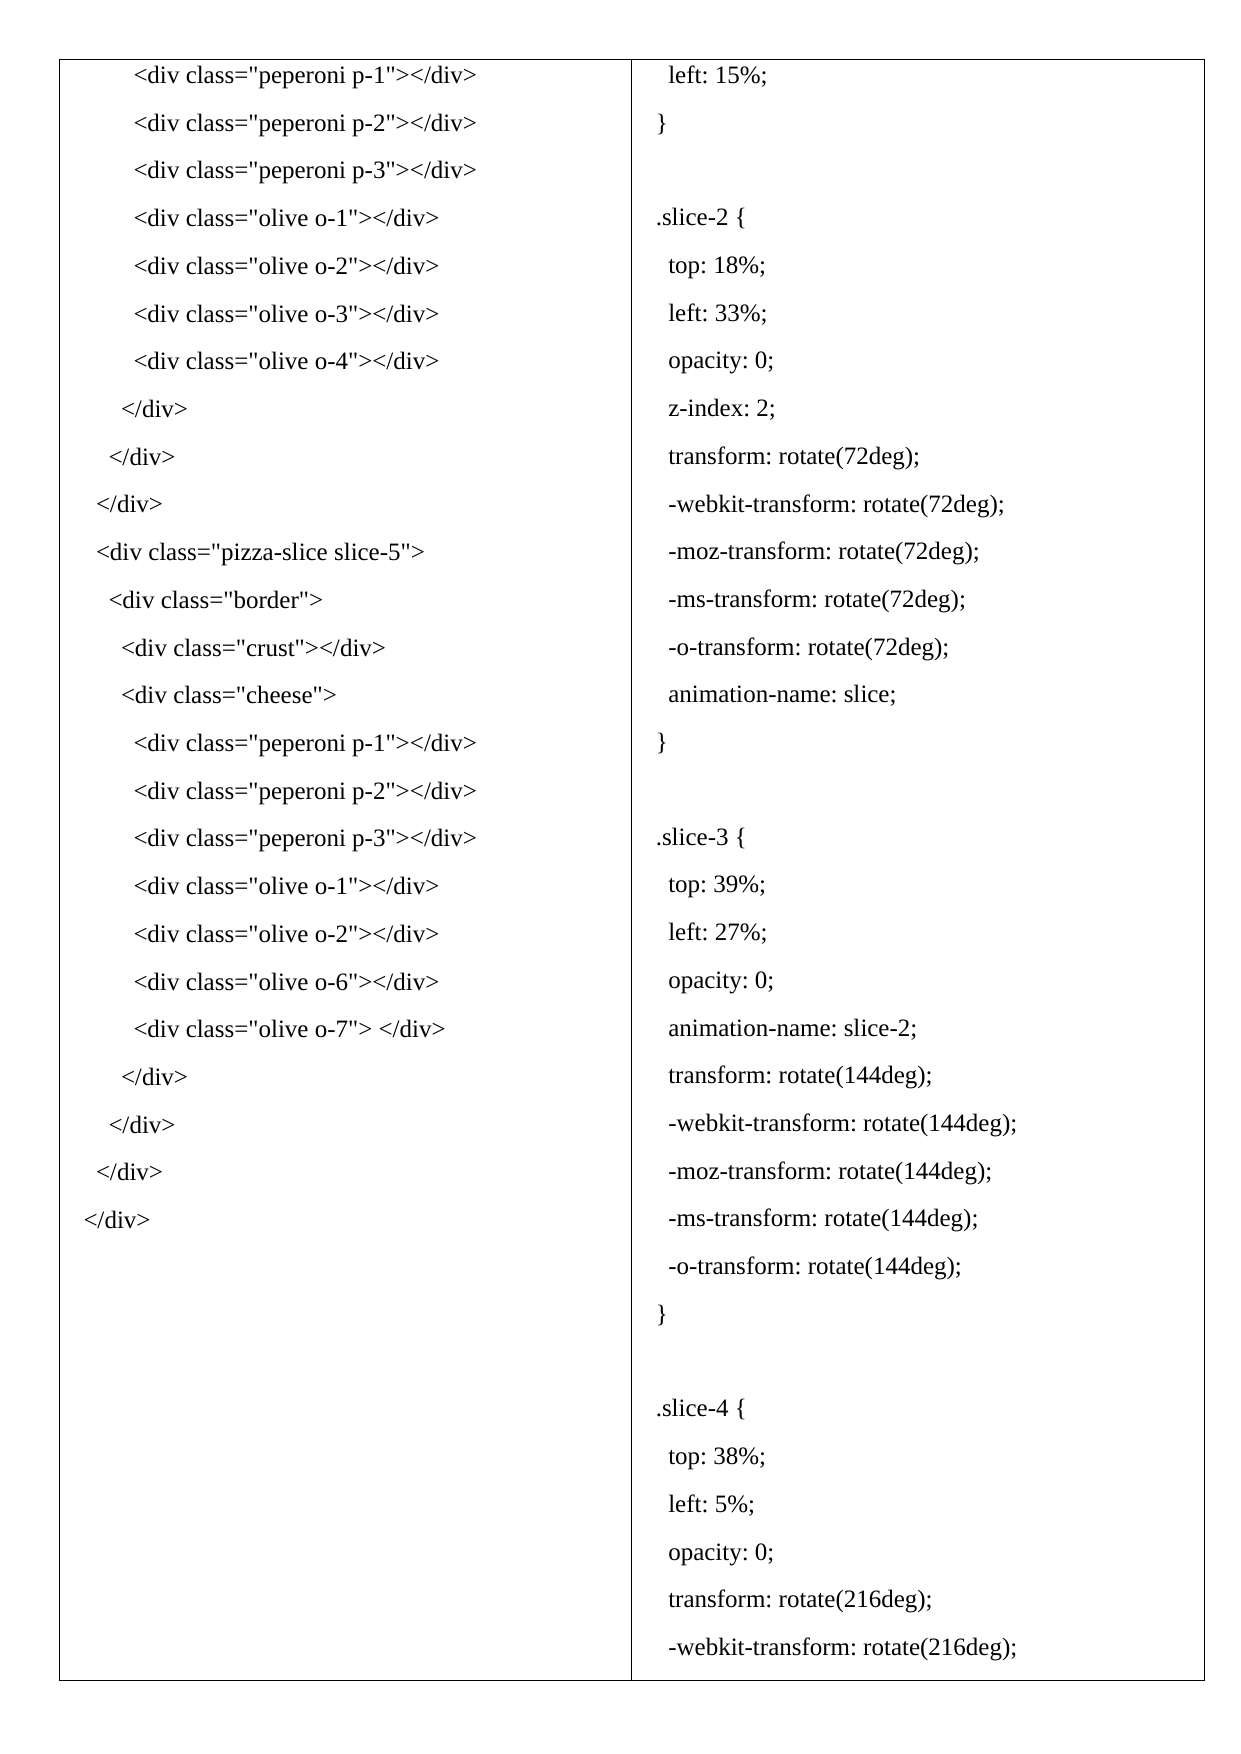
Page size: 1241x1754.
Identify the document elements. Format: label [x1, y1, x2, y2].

table_cell [632, 60, 1204, 1679]
table_cell [60, 60, 631, 1679]
